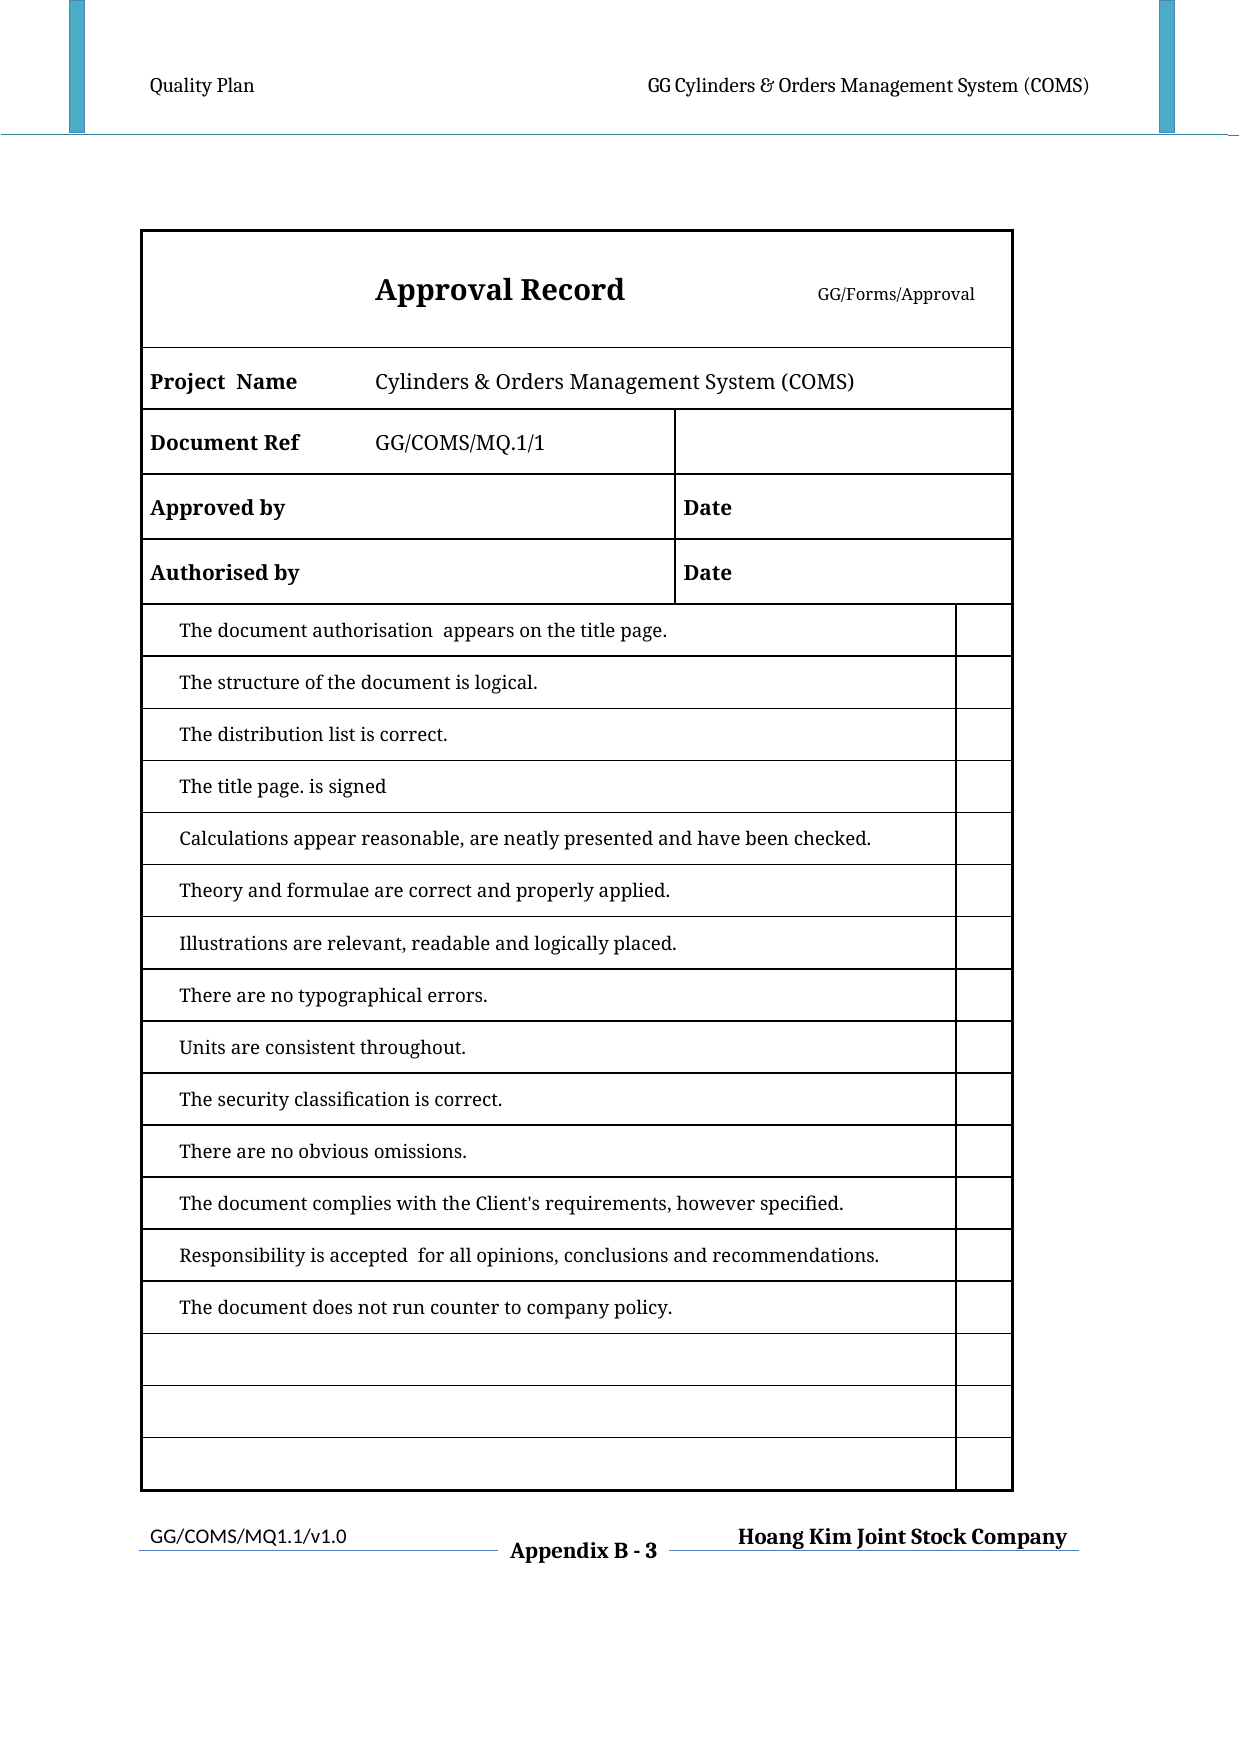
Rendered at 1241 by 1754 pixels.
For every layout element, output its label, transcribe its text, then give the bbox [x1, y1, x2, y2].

table_cell There are no typographical errors. [143, 970, 955, 1020]
table_cell [143, 1386, 955, 1437]
table_cell [143, 1438, 955, 1489]
table_cell There are no obvious omissions. [143, 1126, 955, 1176]
table_cell [957, 709, 1011, 759]
table_cell [957, 1022, 1011, 1072]
table_cell The security classification is correct. [143, 1074, 955, 1124]
table_cell Project Name Cylinders & Orders Management System (COMS) [143, 348, 1011, 408]
table_cell Calculations appear reasonable, are neatly presented and have been checked. [143, 813, 955, 864]
table_cell [957, 657, 1011, 707]
table_cell [957, 1438, 1011, 1489]
table_cell [143, 1334, 955, 1384]
table_cell The document complies with the Client's requirements, however specified. [143, 1178, 955, 1228]
table_cell [957, 761, 1011, 812]
table_cell Approved by [143, 475, 674, 538]
table_cell Units are consistent throughout. [143, 1022, 955, 1072]
table_cell The title page. is signed [143, 761, 955, 812]
table_cell [957, 1334, 1011, 1384]
table_cell The structure of the document is logical. [143, 657, 955, 707]
table_cell [957, 1178, 1011, 1228]
table_cell [676, 410, 1011, 473]
table_cell The document does not run counter to company policy. [143, 1282, 955, 1332]
table_cell Authorised by [143, 540, 674, 603]
table_cell [957, 1126, 1011, 1176]
table_cell The distribution list is correct. [143, 709, 955, 759]
table_cell [957, 1282, 1011, 1332]
table_cell [957, 1386, 1011, 1437]
table_cell [957, 813, 1011, 864]
table_cell [957, 1074, 1011, 1124]
table_cell Document Ref GG/COMS/MQ.1/1 [143, 410, 674, 473]
table_cell [957, 970, 1011, 1020]
table_cell Theory and formulae are correct and properly applied. [143, 865, 955, 916]
table_header Approval Record GG/Forms/Approval [143, 232, 1011, 347]
table_cell [957, 605, 1011, 655]
table_cell Illustrations are relevant, readable and logically placed. [143, 917, 955, 968]
table_cell [957, 1230, 1011, 1280]
table_cell [957, 865, 1011, 916]
table_cell The document authorisation appears on the title page. [143, 605, 955, 655]
table_cell [957, 917, 1011, 968]
table_cell Date [676, 540, 1011, 603]
table_cell Responsibility is accepted for all opinions, conclusions and recommendations. [143, 1230, 955, 1280]
table_cell Date [676, 475, 1011, 538]
